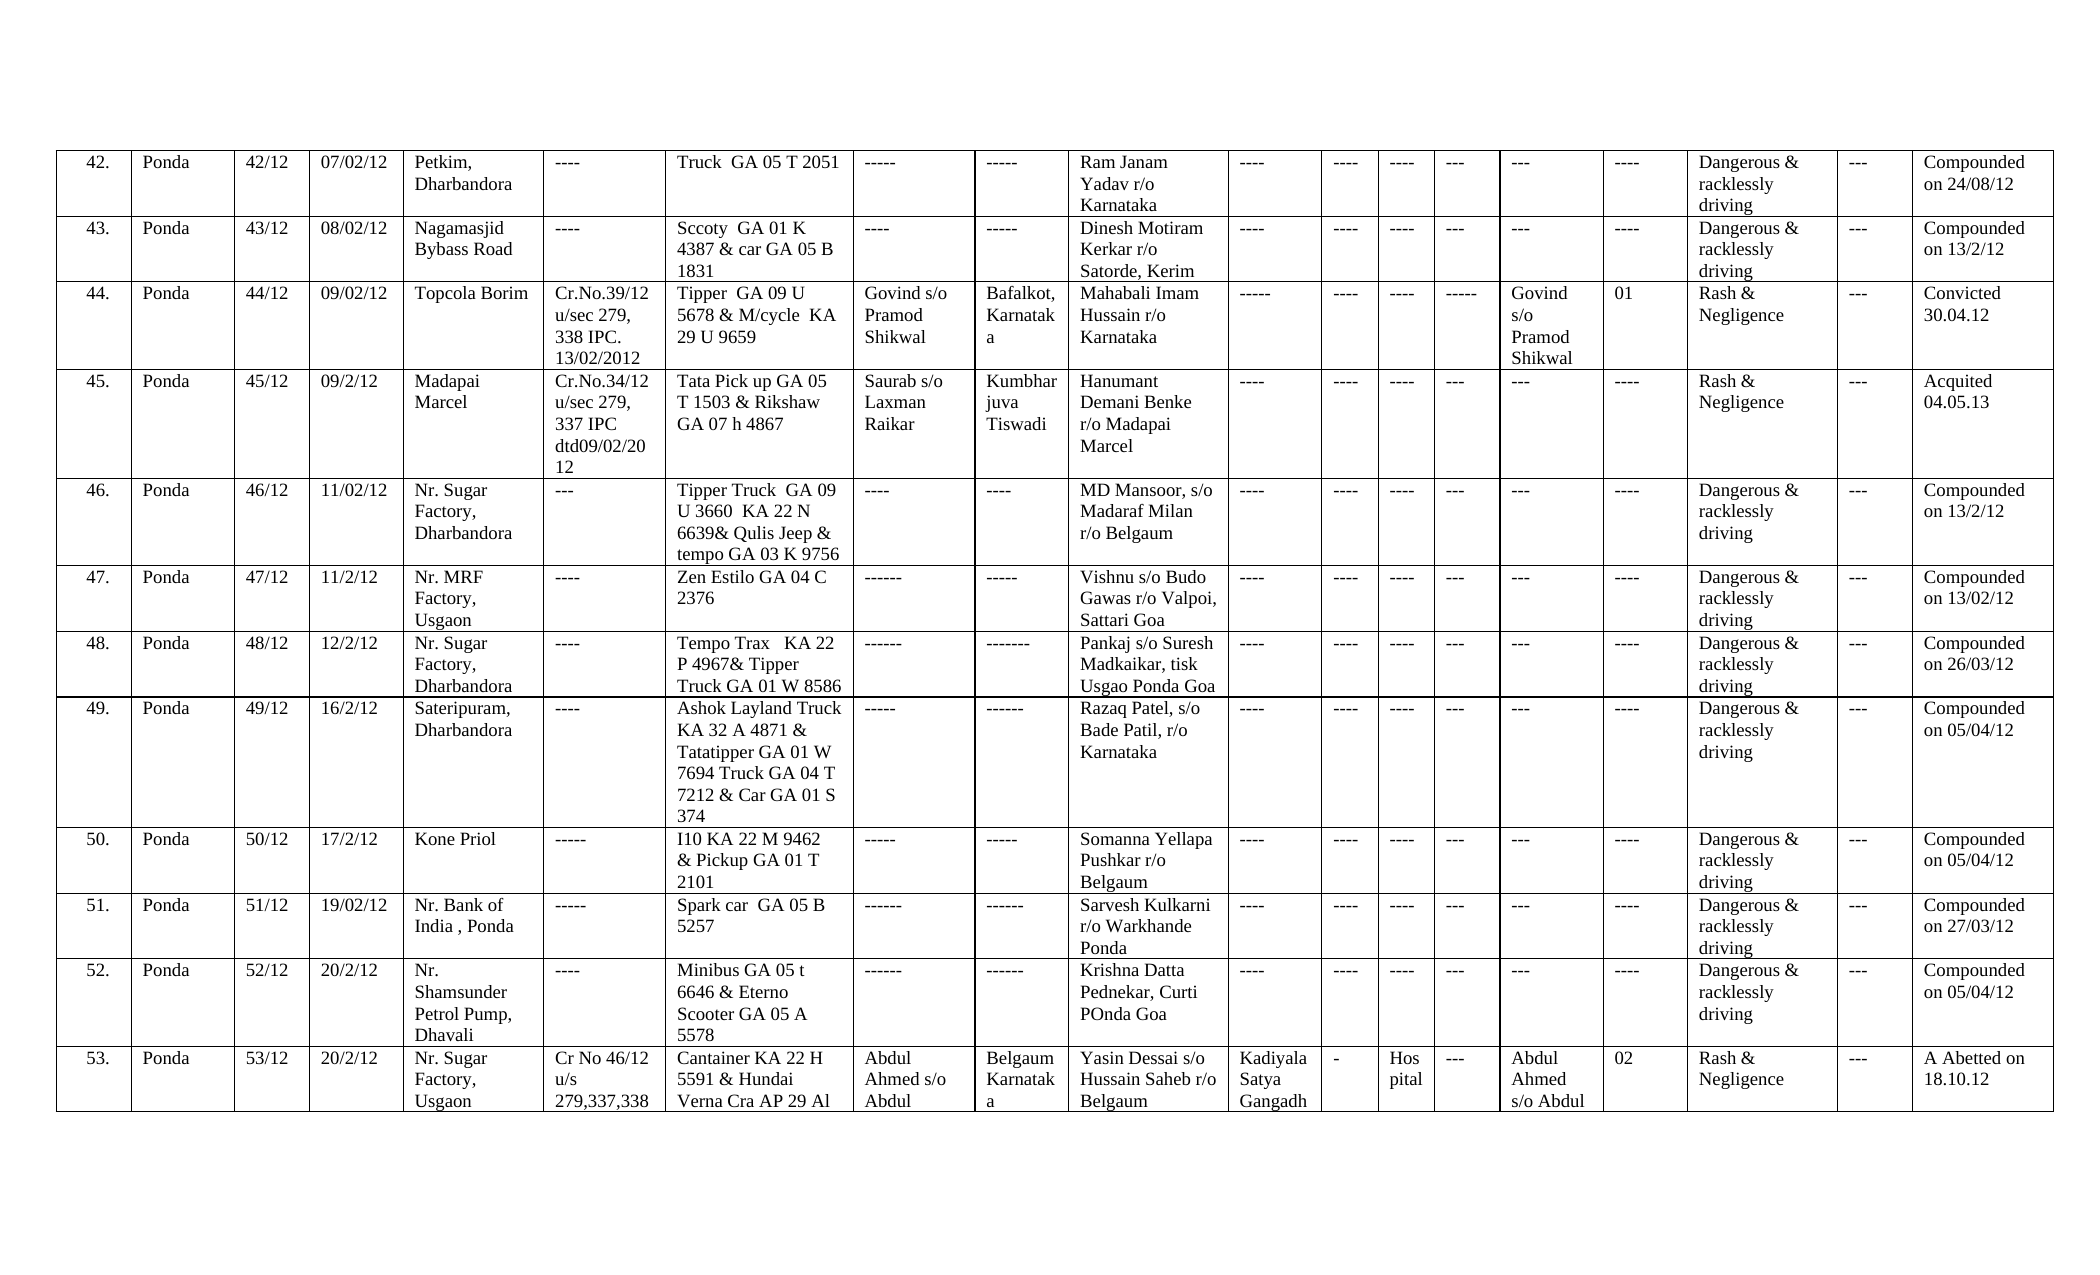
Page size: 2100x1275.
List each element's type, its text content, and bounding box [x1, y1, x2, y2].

table_cell 49/12 [235, 698, 309, 827]
table_cell 45/12 [235, 370, 309, 478]
table_cell 50/12 [235, 828, 309, 892]
table_cell I10 KA 22 M 9462 & Pickup GA 01 T 2101 [666, 828, 853, 892]
table_cell Belgaum Karnataka [976, 1047, 1068, 1111]
table_cell ---- [1322, 370, 1378, 478]
table_cell Compounded on 05/04/12 [1913, 828, 2053, 892]
table_cell [57, 828, 131, 892]
table_cell --- [1501, 370, 1603, 478]
table_cell Dangerous & racklessly driving [1688, 566, 1837, 631]
table_cell --- [1501, 959, 1603, 1046]
table_cell --- [1838, 370, 1912, 478]
table_cell Mahabali Imam Hussain r/o Karnataka [1069, 282, 1228, 369]
table_cell --- [1838, 959, 1912, 1046]
table_cell Compounded on 05/04/12 [1913, 698, 2053, 827]
table_cell [57, 632, 131, 696]
table_cell --- [1435, 370, 1499, 478]
table_cell Dangerous & racklessly driving [1688, 959, 1837, 1046]
table_cell [57, 1047, 131, 1111]
table_cell ----- [976, 566, 1068, 631]
table_cell Tempo Trax KA 22 P 4967& Tipper Truck GA 01 W 8586 [666, 632, 853, 696]
table_cell Hanumant Demani Benke r/o Madapai Marcel [1069, 370, 1228, 478]
table_cell Ashok Layland Truck KA 32 A 4871 & Tatatipper GA 01 W 7694 Truck GA 04 T 7212 & Car GA 01 S 374 [666, 698, 853, 827]
table_cell ----- [976, 151, 1068, 216]
table_cell --- [1838, 632, 1912, 696]
table_cell 09/2/12 [310, 370, 403, 478]
table_cell ---- [544, 959, 665, 1046]
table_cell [404, 1047, 543, 1111]
table_cell Ram Janam Yadav r/o Karnataka [1069, 151, 1228, 216]
table_cell Compounded on 13/2/12 [1913, 217, 2053, 281]
table_cell [57, 151, 131, 216]
table_cell Compounded on 13/2/12 [1913, 479, 2053, 565]
table_cell [57, 370, 131, 478]
table_cell [57, 217, 131, 281]
table_cell ---- [1379, 217, 1434, 281]
table_cell Ponda [132, 894, 234, 958]
table_cell Dangerous & racklessly driving [1688, 894, 1837, 958]
table_cell ---- [1379, 282, 1434, 369]
table_cell Compounded on 24/08/12 [1913, 151, 2053, 216]
table_cell --- [1838, 151, 1912, 216]
table_cell --- [1435, 151, 1499, 216]
table_cell ----- [976, 217, 1068, 281]
table_cell ----- [854, 828, 974, 892]
table_cell ---- [854, 217, 974, 281]
table_cell --- [1838, 217, 1912, 281]
table_cell --- [1501, 632, 1603, 696]
table_cell 19/02/12 [310, 894, 403, 958]
table_cell 53/12 [235, 1047, 309, 1111]
table_cell --- [1838, 566, 1912, 631]
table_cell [544, 1047, 665, 1111]
table_cell ---- [1322, 151, 1378, 216]
table_cell ---- [1604, 479, 1687, 565]
table_cell ---- [1229, 894, 1321, 958]
table_cell --- [1435, 1047, 1499, 1111]
table_cell Razaq Patel, s/o Bade Patil, r/o Karnataka [1069, 698, 1228, 827]
table_cell ---- [544, 151, 665, 216]
table_cell Kone Priol [404, 828, 543, 892]
table_cell Ponda [132, 479, 234, 565]
table_cell Compounded on 26/03/12 [1913, 632, 2053, 696]
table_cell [1501, 1047, 1603, 1111]
table_cell 09/02/12 [310, 282, 403, 369]
table_cell ---- [1604, 566, 1687, 631]
table_cell --- [1435, 217, 1499, 281]
table_cell ------ [976, 698, 1068, 827]
table_cell ---- [1604, 632, 1687, 696]
table_cell Pankaj s/o Suresh Madkaikar, tisk Usgao Ponda Goa [1069, 632, 1228, 696]
table_cell ---- [544, 217, 665, 281]
table_cell 16/2/12 [310, 698, 403, 827]
table_cell Dangerous & racklessly driving [1688, 479, 1837, 565]
table_cell [57, 479, 131, 565]
table_cell ---- [1229, 632, 1321, 696]
table_cell ----- [544, 894, 665, 958]
table_cell --- [1435, 698, 1499, 827]
table_cell ---- [1379, 959, 1434, 1046]
table_cell ----- [1229, 282, 1321, 369]
table_cell ---- [544, 632, 665, 696]
table_cell Dangerous & racklessly driving [1688, 632, 1837, 696]
table_cell [57, 894, 131, 958]
table_cell Nagamasjid Bybass Road [404, 217, 543, 281]
table_cell 11/2/12 [310, 566, 403, 631]
table_cell 02 [1604, 1047, 1687, 1111]
table_cell Ponda [132, 217, 234, 281]
table_cell ---- [1229, 959, 1321, 1046]
table_cell ----- [854, 151, 974, 216]
table_cell ---- [976, 479, 1068, 565]
table_cell ---- [1604, 959, 1687, 1046]
table_cell --- [1435, 828, 1499, 892]
table_cell --- [1501, 828, 1603, 892]
table_cell --- [1435, 632, 1499, 696]
table_cell ---- [1322, 566, 1378, 631]
table_cell --- [1838, 698, 1912, 827]
table_cell --- [1838, 894, 1912, 958]
table_cell Ponda [132, 566, 234, 631]
table_cell Acquited 04.05.13 [1913, 370, 2053, 478]
table_cell [57, 282, 131, 369]
table_cell Tata Pick up GA 05 T 1503 & Rikshaw GA 07 h 4867 [666, 370, 853, 478]
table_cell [1229, 1047, 1321, 1111]
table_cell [1688, 151, 1837, 216]
table_cell Nr. Sugar Factory, Dharbandora [404, 479, 543, 565]
table_cell Tipper GA 09 U 5678 & M/cycle KA 29 U 9659 [666, 282, 853, 369]
table_cell ----- [1435, 282, 1499, 369]
table_cell --- [1435, 894, 1499, 958]
table_cell ----- [854, 698, 974, 827]
table_cell Dangerous & racklessly driving [1688, 217, 1837, 281]
table_cell ------ [976, 959, 1068, 1046]
table_cell ---- [1322, 698, 1378, 827]
table_cell ------ [854, 959, 974, 1046]
table_cell ---- [1604, 894, 1687, 958]
table_cell ---- [544, 698, 665, 827]
table_cell 11/02/12 [310, 479, 403, 565]
table_cell --- [544, 479, 665, 565]
table_cell ---- [1322, 282, 1378, 369]
table_cell Ponda [132, 959, 234, 1046]
table_cell --- [1501, 479, 1603, 565]
table_cell Nr. Bank of India , Ponda [404, 894, 543, 958]
table_cell ---- [1604, 698, 1687, 827]
table_cell --- [1501, 698, 1603, 827]
table_cell 48/12 [235, 632, 309, 696]
table_cell Madapai Marcel [404, 370, 543, 478]
table_cell ---- [1322, 894, 1378, 958]
table_cell Dangerous & racklessly driving [1688, 698, 1837, 827]
table_cell Bafalkot, Karnataka [976, 282, 1068, 369]
table_cell ------ [854, 566, 974, 631]
table_cell Nr. Sugar Factory, Dharbandora [404, 632, 543, 696]
table_cell ---- [1379, 894, 1434, 958]
table_cell ------- [976, 632, 1068, 696]
table_cell [57, 566, 131, 631]
table_cell ---- [1604, 370, 1687, 478]
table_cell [854, 1047, 974, 1111]
table_cell Zen Estilo GA 04 C 2376 [666, 566, 853, 631]
table_cell ---- [854, 479, 974, 565]
table_cell ------ [854, 632, 974, 696]
table_cell Nr. MRF Factory, Usgaon [404, 566, 543, 631]
table_cell ---- [1322, 828, 1378, 892]
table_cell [666, 1047, 853, 1111]
table_cell Ponda [132, 370, 234, 478]
table_cell ------ [976, 894, 1068, 958]
table_cell 20/2/12 [310, 959, 403, 1046]
table_cell Ponda [132, 1047, 234, 1111]
table_cell Ponda [132, 151, 234, 216]
table_cell Sccoty GA 01 K 4387 & car GA 05 B 1831 [666, 217, 853, 281]
table_cell Hospital [1379, 1047, 1434, 1111]
table_cell 46/12 [235, 479, 309, 565]
table_cell ---- [1229, 151, 1321, 216]
table_cell ---- [1229, 828, 1321, 892]
table_cell Dinesh Motiram Kerkar r/o Satorde, Kerim [1069, 217, 1228, 281]
table_cell ---- [544, 566, 665, 631]
table_cell ---- [1604, 828, 1687, 892]
table_cell Sarvesh Kulkarni r/o Warkhande Ponda [1069, 894, 1228, 958]
table_cell Sateripuram, Dharbandora [404, 698, 543, 827]
table_cell Cr.No.39/12 u/sec 279, 338 IPC. 13/02/2012 [544, 282, 665, 369]
table_cell [57, 959, 131, 1046]
table_cell Convicted 30.04.12 [1913, 282, 2053, 369]
table_cell ---- [1229, 370, 1321, 478]
table_cell Topcola Borim [404, 282, 543, 369]
table_cell --- [1501, 217, 1603, 281]
table_cell 01 [1604, 282, 1687, 369]
table_cell --- [1501, 151, 1603, 216]
table_cell Vishnu s/o Budo Gawas r/o Valpoi, Sattari Goa [1069, 566, 1228, 631]
table_cell Compounded on 13/02/12 [1913, 566, 2053, 631]
table_cell Spark car GA 05 B 5257 [666, 894, 853, 958]
table_cell 42/12 [235, 151, 309, 216]
table_cell 07/02/12 [310, 151, 403, 216]
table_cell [1069, 1047, 1228, 1111]
table_cell ---- [1322, 479, 1378, 565]
table_cell ---- [1229, 566, 1321, 631]
table_cell --- [1501, 894, 1603, 958]
table_cell Cr.No.34/12 u/sec 279, 337 IPC dtd09/02/2012 [544, 370, 665, 478]
table_cell 12/2/12 [310, 632, 403, 696]
table_cell --- [1435, 566, 1499, 631]
table_cell --- [1838, 828, 1912, 892]
table_cell --- [1501, 566, 1603, 631]
table_cell 43/12 [235, 217, 309, 281]
table_cell --- [1435, 479, 1499, 565]
table_cell MD Mansoor, s/o Madaraf Milan r/o Belgaum [1069, 479, 1228, 565]
table_cell Rash & Negligence [1688, 282, 1837, 369]
table_cell Dangerous & racklessly driving [1688, 828, 1837, 892]
table_cell ---- [1322, 959, 1378, 1046]
table_cell Petkim, Dharbandora [404, 151, 543, 216]
table_cell 51/12 [235, 894, 309, 958]
table_cell ---- [1379, 828, 1434, 892]
table_cell Govind s/o Pramod Shikwal [854, 282, 974, 369]
table_cell ----- [976, 828, 1068, 892]
table_cell Truck GA 05 T 2051 [666, 151, 853, 216]
table_cell ---- [1379, 370, 1434, 478]
table_cell Ponda [132, 828, 234, 892]
table_cell Minibus GA 05 t 6646 & Eterno Scooter GA 05 A 5578 [666, 959, 853, 1046]
table_cell 08/02/12 [310, 217, 403, 281]
table_cell Krishna Datta Pednekar, Curti POnda Goa [1069, 959, 1228, 1046]
table_cell ---- [1604, 217, 1687, 281]
table_cell Nr. Shamsunder Petrol Pump, Dhavali [404, 959, 543, 1046]
table_cell --- [1838, 282, 1912, 369]
table_cell [57, 698, 131, 827]
table_cell Kumbharjuva Tiswadi [976, 370, 1068, 478]
table_cell 20/2/12 [310, 1047, 403, 1111]
table_cell Ponda [132, 698, 234, 827]
table_cell ---- [1379, 479, 1434, 565]
table_cell ----- [544, 828, 665, 892]
table_cell Ponda [132, 632, 234, 696]
table_cell ---- [1229, 217, 1321, 281]
table_cell ---- [1379, 698, 1434, 827]
table_cell Compounded on 05/04/12 [1913, 959, 2053, 1046]
table_cell Compounded on 27/03/12 [1913, 894, 2053, 958]
table_cell ---- [1604, 151, 1687, 216]
table_cell ---- [1322, 217, 1378, 281]
table_cell 47/12 [235, 566, 309, 631]
table_cell Rash & Negligence [1688, 1047, 1837, 1111]
table_cell --- [1838, 479, 1912, 565]
table_cell ---- [1379, 632, 1434, 696]
table_cell Tipper Truck GA 09 U 3660 KA 22 N 6639& Qulis Jeep & tempo GA 03 K 9756 [666, 479, 853, 565]
table_cell ------ [854, 894, 974, 958]
table_cell --- [1435, 959, 1499, 1046]
table_cell ---- [1229, 479, 1321, 565]
table_cell 17/2/12 [310, 828, 403, 892]
table_cell ---- [1379, 151, 1434, 216]
table_cell 44/12 [235, 282, 309, 369]
table_cell - [1322, 1047, 1378, 1111]
table_cell 52/12 [235, 959, 309, 1046]
table_cell Saurab s/o Laxman Raikar [854, 370, 974, 478]
table_cell ---- [1322, 632, 1378, 696]
table_cell ---- [1379, 566, 1434, 631]
table_cell Rash & Negligence [1688, 370, 1837, 478]
table_cell Ponda [132, 282, 234, 369]
table_cell Govind s/o Pramod Shikwal [1501, 282, 1603, 369]
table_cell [1913, 1047, 2053, 1111]
table_cell Somanna Yellapa Pushkar r/o Belgaum [1069, 828, 1228, 892]
table_cell ---- [1229, 698, 1321, 827]
table_cell --- [1838, 1047, 1912, 1111]
